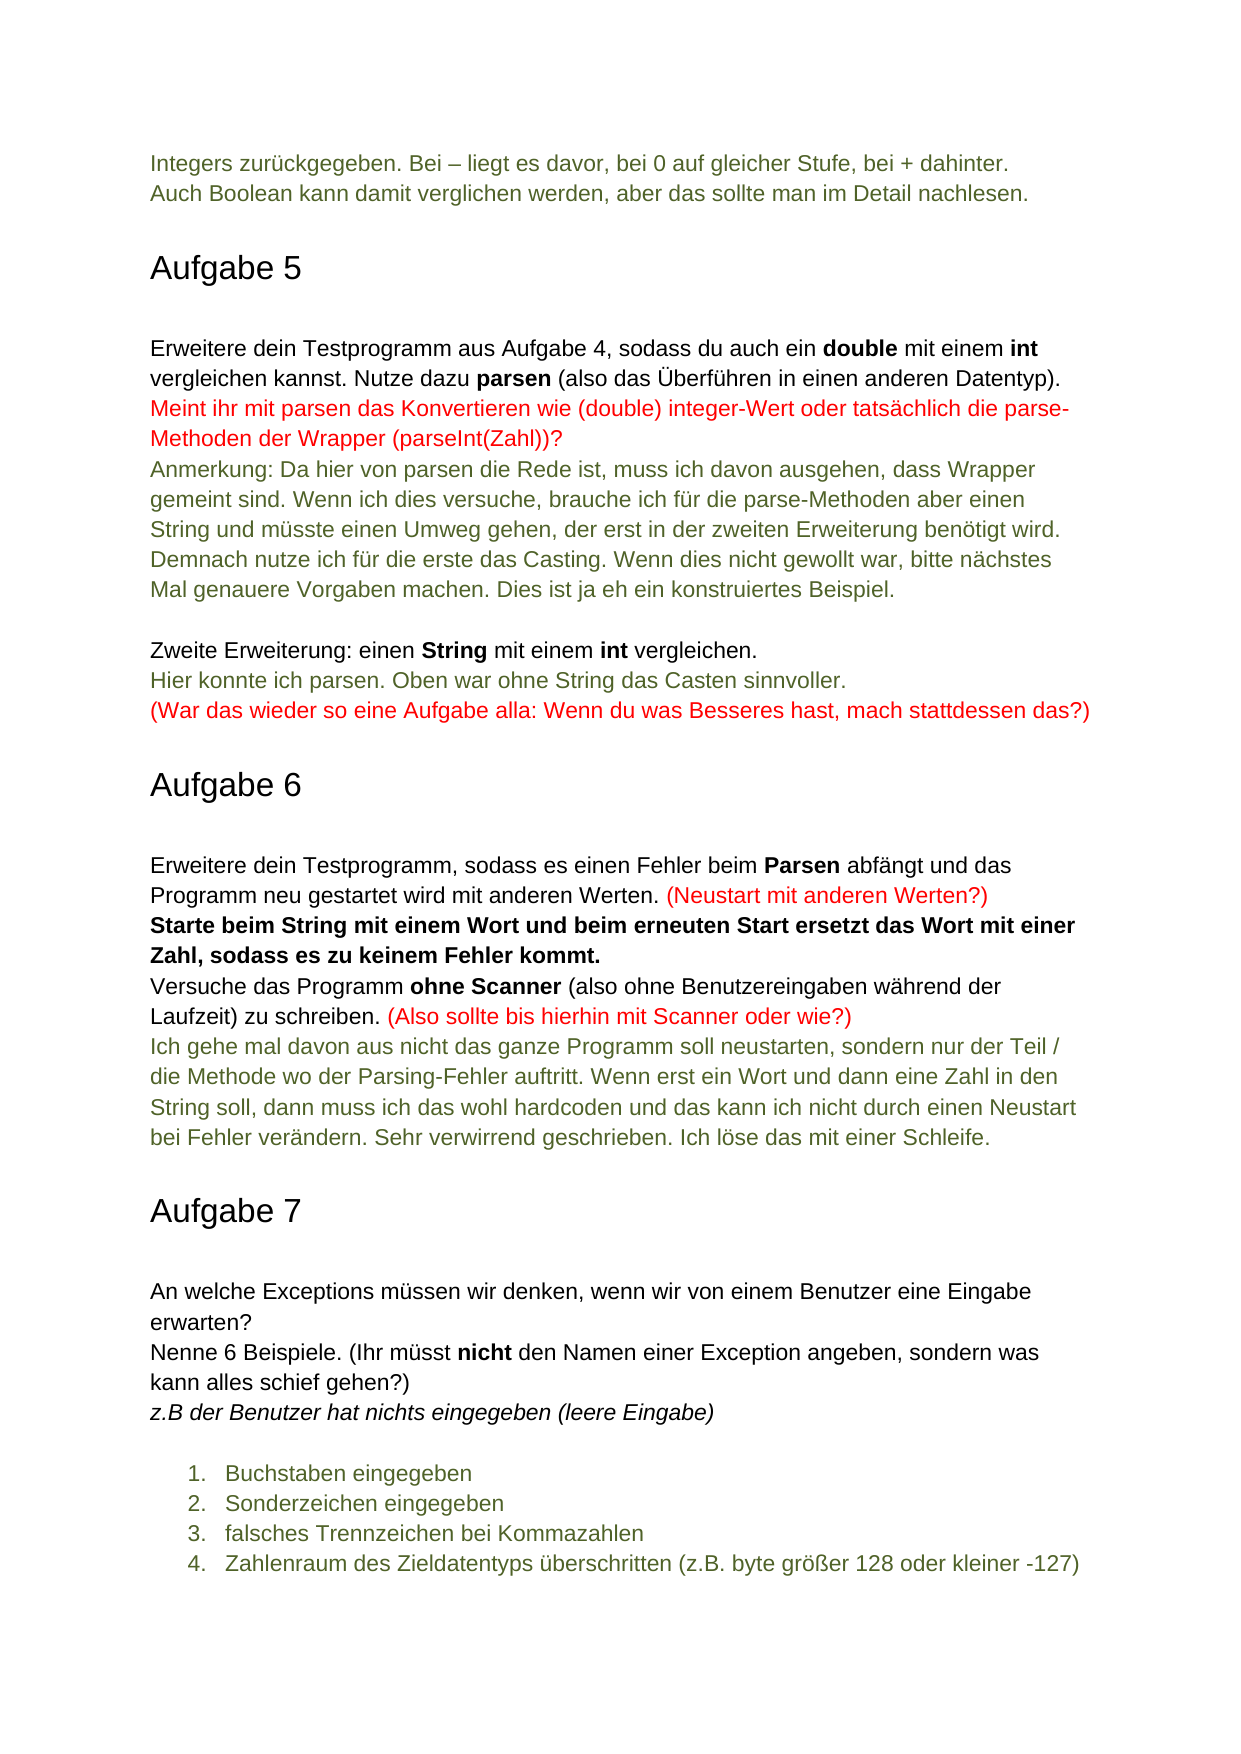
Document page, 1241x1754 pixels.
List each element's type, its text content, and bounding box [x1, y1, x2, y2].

text Ich gehe mal davon aus nicht das ganze Programm soll neustarten, sondern nur der Teil / die Methode wo der Parsing-Fehler auftritt. Wenn erst ein Wort und dann eine Zahl in den String soll, dann muss ich das wohl hardcoden und das kann ich nicht durch einen Neustart bei Fehler verändern. Sehr verwirrend geschrieben. Ich löse das mit einer Schleife. [150, 1033, 1090, 1150]
list Buchstaben eingegeben [187, 1459, 1090, 1486]
subtitle Aufgabe 5 [150, 248, 1090, 286]
text Nenne 6 Beispiele. (Ihr müsst nicht den Namen einer Exception angeben, sondern was kann alles schief gehen?) [150, 1339, 1090, 1395]
text An welche Exceptions müssen wir denken, wenn wir von einem Benutzer eine Eingabe erwarten? [150, 1278, 1090, 1335]
text z.B der Benutzer hat nichts eingegeben (leere Eingabe) [150, 1399, 1090, 1426]
text Zweite Erweiterung: einen String mit einem int vergleichen. [150, 637, 1090, 663]
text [150, 150, 1090, 207]
text Hier konnte ich parsen. Oben war ohne String das Casten sinnvoller. [150, 667, 1090, 693]
subtitle Aufgabe 7 [150, 1191, 1090, 1230]
text (War das wieder so eine Aufgabe alla: Wenn du was Besseres hast, mach stattdessen das?) [150, 697, 1090, 724]
text Erweitere dein Testprogramm aus Aufgabe 4, sodass du auch ein double mit einem int vergleichen kannst. Nutze dazu parsen (also das Überführen in einen anderen Datentyp). [150, 335, 1090, 391]
list Zahlenraum des Zieldatentyps überschritten (z.B. byte größer 128 oder kleiner -127) [187, 1550, 1090, 1577]
subtitle Aufgabe 6 [150, 765, 1090, 803]
list Sonderzeichen eingegeben [187, 1490, 1090, 1516]
text Erweitere dein Testprogramm, sodass es einen Fehler beim Parsen abfängt und das Programm neu gestartet wird mit anderen Werten. (Neustart mit anderen Werten?) Starte beim String mit einem Wort und beim erneuten Start ersetzt das Wort mit einer Zahl, sodass es zu keinem Fehler kommt. [150, 852, 1090, 969]
text Versuche das Programm ohne Scanner (also ohne Benutzereingaben während der Laufzeit) zu schreiben. (Also sollte bis hierhin mit Scanner oder wie?) [150, 973, 1090, 1029]
text Meint ihr mit parsen das Konvertieren wie (double) integer-Wert oder tatsächlich die parse-Methoden der Wrapper (parseInt(Zahl))? [150, 395, 1090, 452]
list falsches Trennzeichen bei Kommazahlen [187, 1520, 1090, 1546]
text Anmerkung: Da hier von parsen die Rede ist, muss ich davon ausgehen, dass Wrapper gemeint sind. Wenn ich dies versuche, brauche ich für die parse-Methoden aber einen String und müsste einen Umweg gehen, der erst in der zweiten Erweiterung benötigt wird. Demnach nutze ich für die erste das Casting. Wenn dies nicht gewollt war, bitte nächstes Mal genauere Vorgaben machen. Dies ist ja eh ein konstruiertes Beispiel. [150, 456, 1090, 603]
